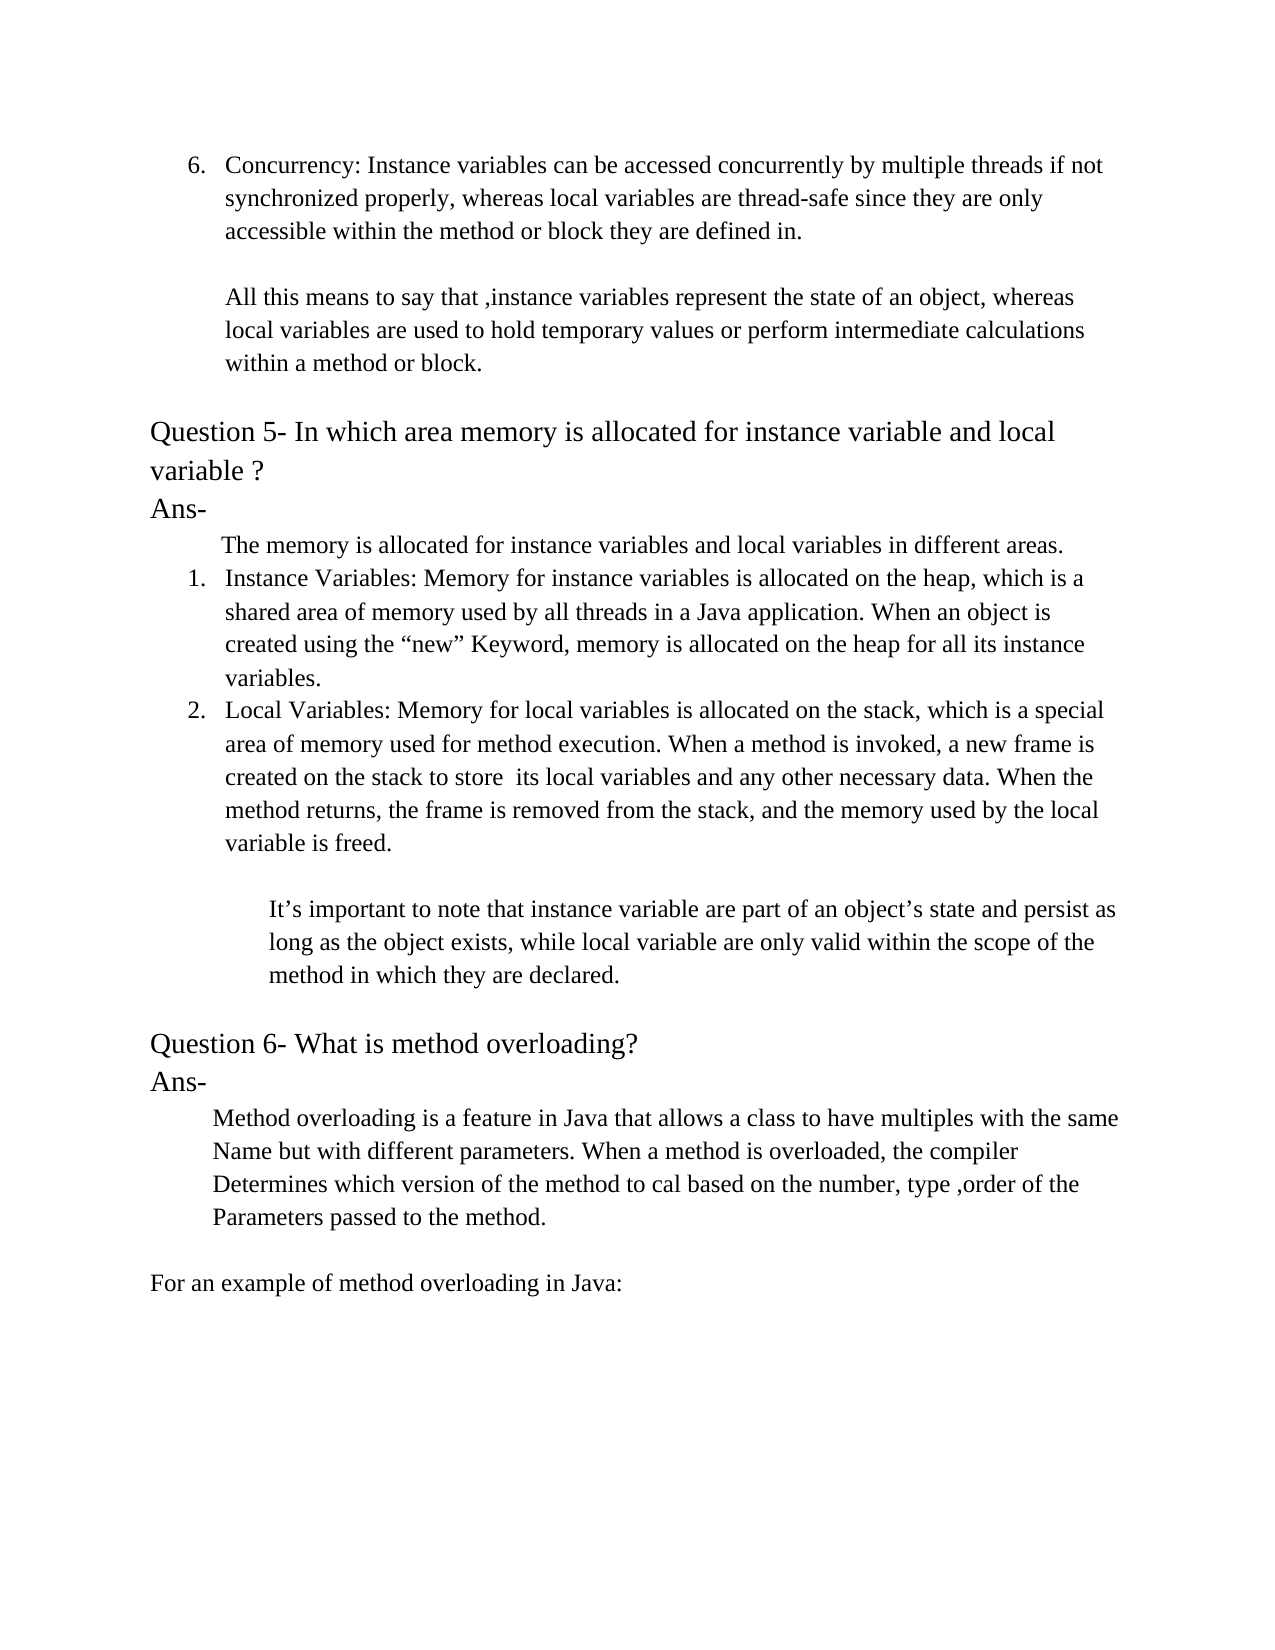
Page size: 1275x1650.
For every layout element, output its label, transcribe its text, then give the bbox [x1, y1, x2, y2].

text Determines which version of the method to cal based on the number, type ,order of the [150, 1169, 1125, 1198]
text For an example of method overloading in Java: [150, 1268, 1125, 1297]
text The memory is allocated for instance variables and local variables in different areas. [150, 530, 1125, 558]
list Concurrency: Instance variables can be accessed concurrently by multiple threads if not synchronized properly, whereas local variables are thread-safe since they are only accessible within the method or block they are defined in. [187, 150, 1125, 245]
text Question 6- What is method overloading? [150, 1026, 1125, 1059]
list Local Variables: Memory for local variables is allocated on the stack, which is a special area of memory used for method execution. When a method is invoked, a new frame is created on the stack to store its local variables and any other necessary data. When the method returns, the frame is removed from the stack, and the memory used by the local variable is freed. [187, 696, 1125, 856]
text Method overloading is a feature in Java that allows a class to have multiples with the same [150, 1103, 1125, 1132]
text Name but with different parameters. When a method is overloaded, the compiler [150, 1136, 1125, 1165]
text It’s important to note that instance variable are part of an object’s state and persist as [150, 894, 1125, 922]
text All this means to say that ,instance variables represent the state of an object, whereas local variables are used to hold temporary values or perform intermediate calculations within a method or block. [225, 282, 1125, 377]
text method in which they are declared. [150, 960, 1125, 988]
list Instance Variables: Memory for instance variables is allocated on the heap, which is a shared area of memory used by all threads in a Java application. When an object is created using the “new” Keyword, memory is allocated on the heap for all its instance variables. [187, 563, 1125, 691]
text Parameters passed to the method. [150, 1202, 1125, 1231]
text Ans- [150, 1064, 1125, 1098]
text long as the object exists, while local variable are only valid within the scope of the [150, 927, 1125, 956]
text Question 5- In which area memory is allocated for instance variable and local variable ? [150, 414, 1125, 486]
text Ans- [150, 491, 1125, 525]
